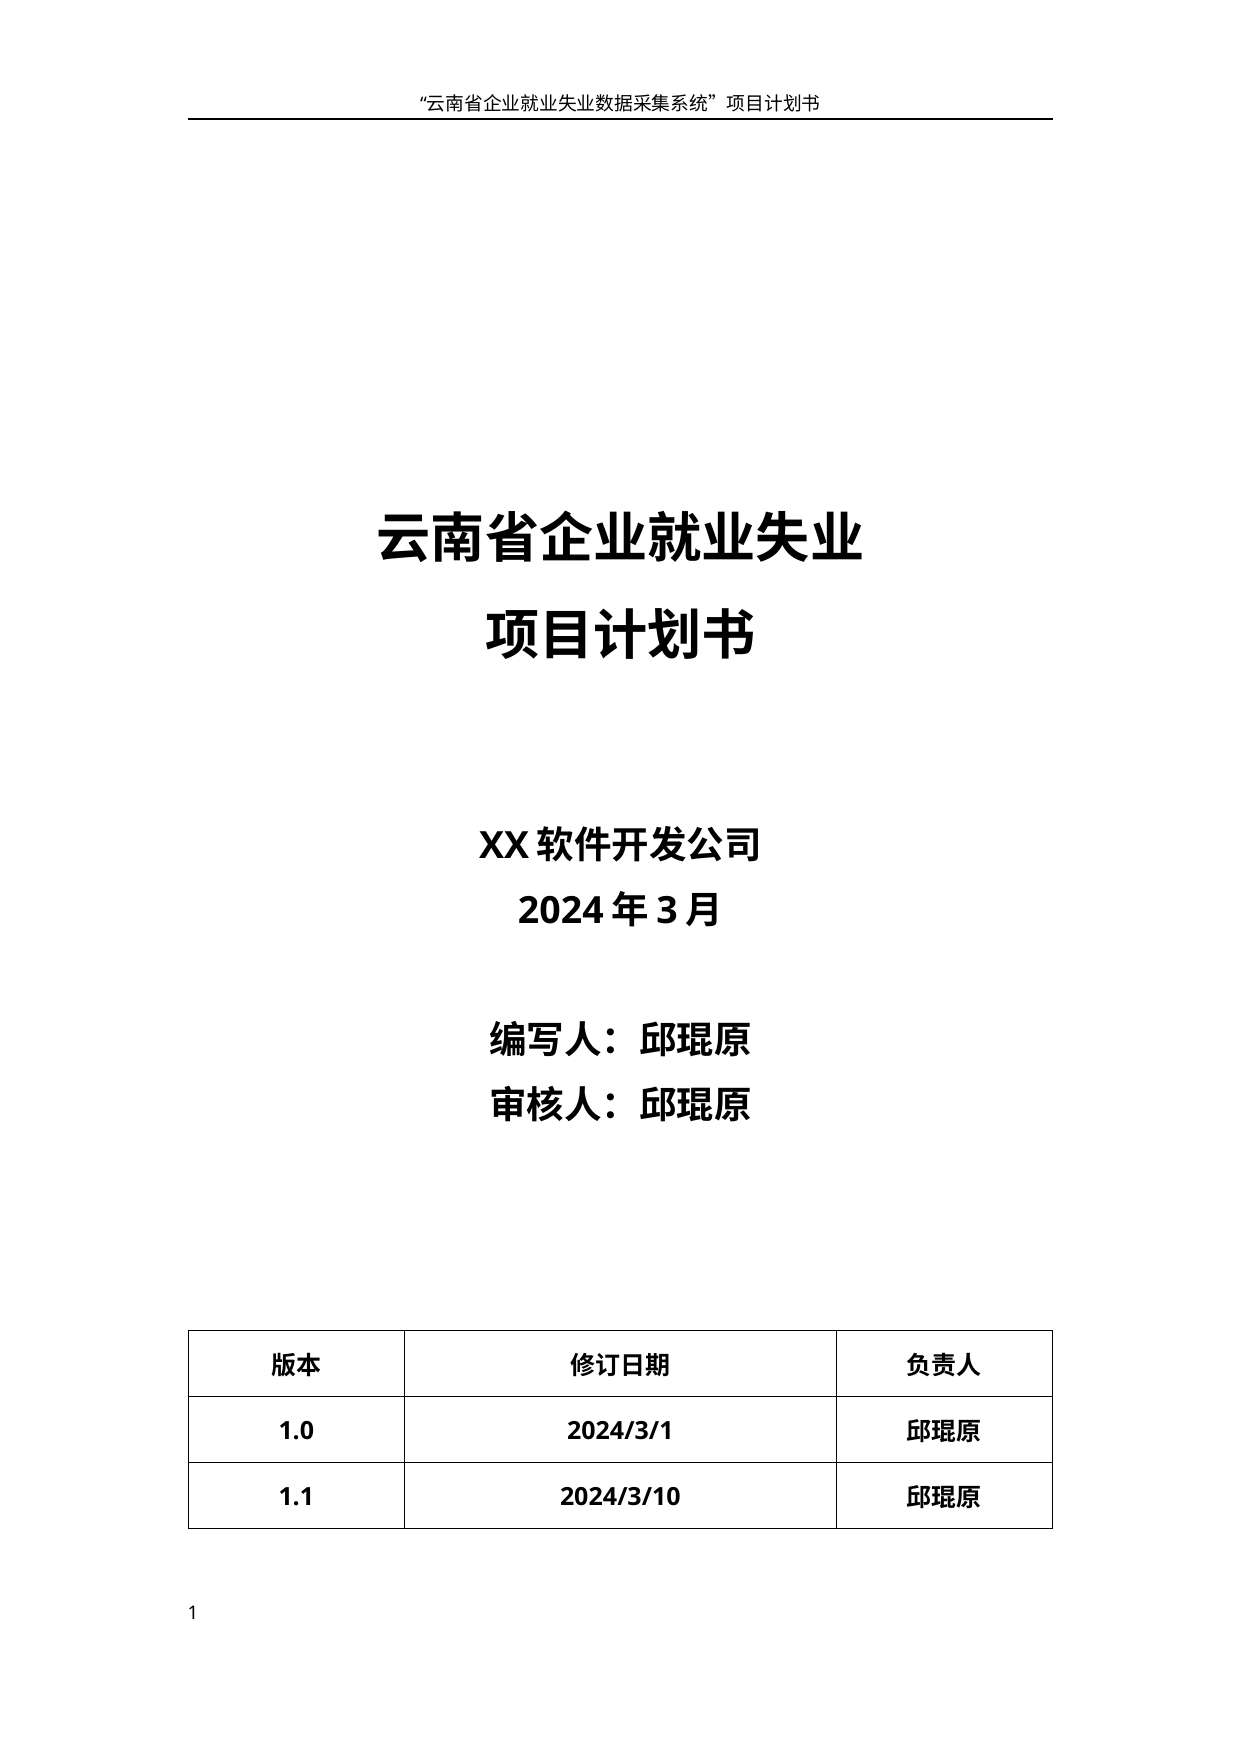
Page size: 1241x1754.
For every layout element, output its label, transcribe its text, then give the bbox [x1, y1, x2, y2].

table_cell 1.1 [189, 1463, 404, 1528]
text 编写人：邱琨原 [187, 1005, 1053, 1070]
table_cell 邱琨原 [837, 1463, 1052, 1528]
table_header 负责人 [837, 1331, 1052, 1396]
table_cell 2024/3/10 [405, 1463, 836, 1528]
text 云南省企业就业失业 [187, 485, 1053, 582]
table_cell 2024/3/1 [405, 1397, 836, 1462]
text 审核人：邱琨原 [187, 1070, 1053, 1135]
table_cell 邱琨原 [837, 1397, 1052, 1462]
table_cell 1.0 [189, 1397, 404, 1462]
text XX软件开发公司 [187, 810, 1053, 875]
table_header 修订日期 [405, 1331, 836, 1396]
text 2024年3月 [187, 875, 1053, 940]
text 项目计划书 [187, 582, 1053, 680]
table_header 版本 [189, 1331, 404, 1396]
